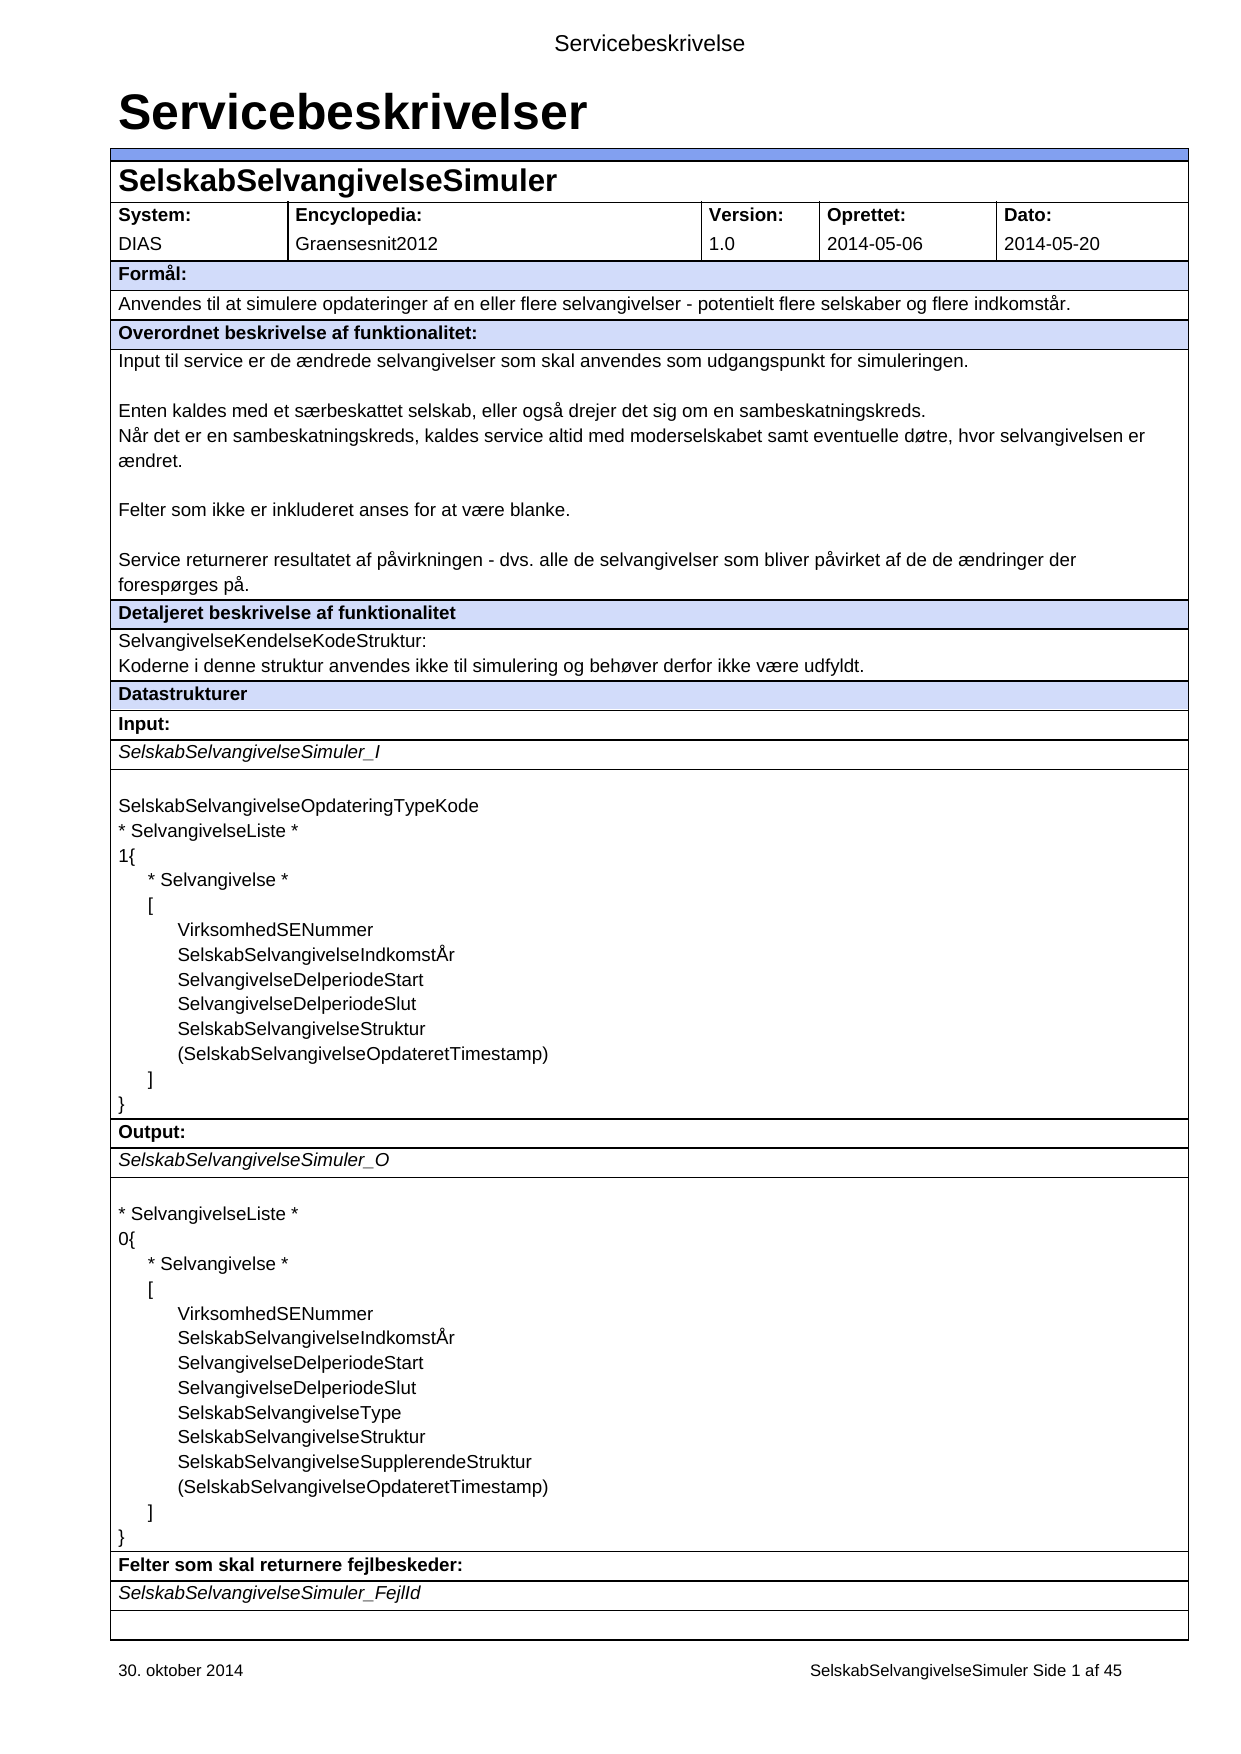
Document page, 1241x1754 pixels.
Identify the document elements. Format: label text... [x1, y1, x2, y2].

table_cell DIAS [111, 231, 287, 260]
table_cell Version: [702, 203, 819, 231]
table_header [111, 149, 1188, 160]
table_cell SelskabSelvangivelseSimuler_I [111, 741, 1188, 768]
table_cell Encyclopedia: [289, 203, 701, 231]
table_cell Graensesnit2012 [289, 231, 701, 260]
table_cell SelskabSelvangivelseOpdateringTypeKode * SelvangivelseListe * 1{ * Selvangivelse * [ VirksomhedSENummer SelskabSelvangivelseIndkomstÅr SelvangivelseDelperiodeStart SelvangivelseDelperiodeSlut SelskabSelvangivelseStruktur (SelskabSelvangivelseOpdateretTimestamp) ] } [111, 770, 1188, 1118]
table_cell Input: [111, 711, 1188, 739]
table_cell SelskabSelvangivelseSimuler_O [111, 1149, 1188, 1177]
table_cell Input til service er de ændrede selvangivelser som skal anvendes som udgangspunkt for simuleringen. Enten kaldes med et særbeskattet selskab, eller også drejer det sig om en sambeskatningskreds. Når det er en sambeskatningskreds, kaldes service altid med moderselskabet samt eventuelle døtre, hvor selvangivelsen er ændret. Felter som ikke er inkluderet anses for at være blanke. Service returnerer resultatet af påvirkningen - dvs. alle de selvangivelser som bliver påvirket af de de ændringer der forespørges på. [111, 350, 1188, 599]
text Servicebeskrivelser [118, 82, 1181, 140]
table_cell SelvangivelseKendelseKodeStruktur: Koderne i denne struktur anvendes ikke til simulering og behøver derfor ikke være udfyldt. [111, 630, 1188, 680]
table_cell SelskabSelvangivelseSimuler [111, 162, 1188, 201]
table_cell Felter som skal returnere fejlbeskeder: [111, 1552, 1188, 1580]
table_cell System: [111, 203, 287, 231]
table_cell SelskabSelvangivelseSimuler_FejlId [111, 1582, 1188, 1610]
table_cell 1.0 [702, 231, 819, 260]
table_cell * SelvangivelseListe * 0{ * Selvangivelse * [ VirksomhedSENummer SelskabSelvangivelseIndkomstÅr SelvangivelseDelperiodeStart SelvangivelseDelperiodeSlut SelskabSelvangivelseType SelskabSelvangivelseStruktur SelskabSelvangivelseSupplerendeStruktur (SelskabSelvangivelseOpdateretTimestamp) ] } [111, 1178, 1188, 1551]
table_cell [111, 1611, 1188, 1639]
table_cell Detaljeret beskrivelse af funktionalitet [111, 601, 1188, 628]
table_cell Datastrukturer [111, 682, 1188, 709]
table_cell Output: [111, 1120, 1188, 1147]
table_cell Formål: [111, 262, 1188, 290]
table_cell Oprettet: [820, 203, 996, 231]
table_cell Overordnet beskrivelse af funktionalitet: [111, 321, 1188, 349]
table_cell Dato: [997, 203, 1188, 231]
table_cell Anvendes til at simulere opdateringer af en eller flere selvangivelser - potentielt flere selskaber og flere indkomstår. [111, 291, 1188, 319]
table_cell 2014-05-20 [997, 231, 1188, 260]
table_cell 2014-05-06 [820, 231, 996, 260]
